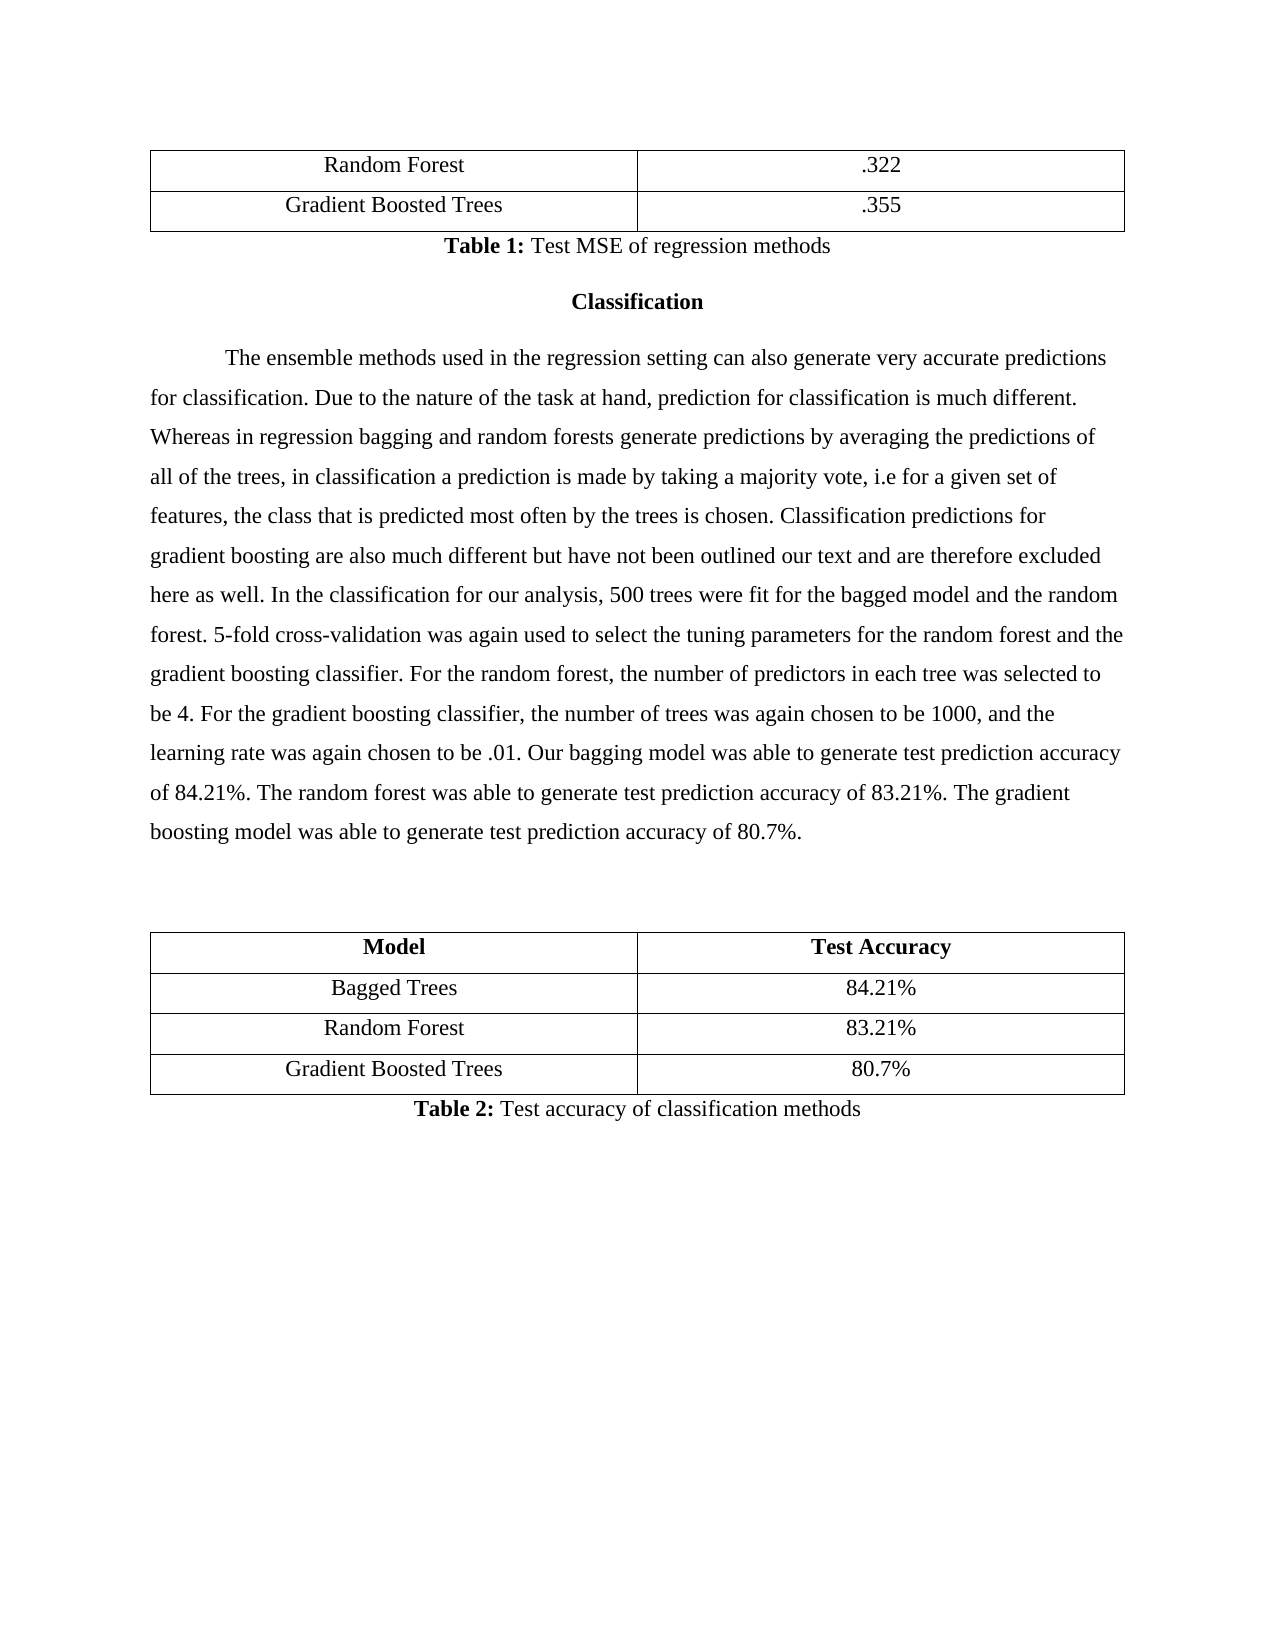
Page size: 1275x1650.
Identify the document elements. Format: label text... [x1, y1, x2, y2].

text Table 2: Test accuracy of classification methods [150, 1095, 1125, 1122]
table_cell .322 [638, 151, 1124, 191]
table_cell Gradient Boosted Trees [151, 1055, 637, 1094]
table_cell Bagged Trees [151, 974, 637, 1013]
table_cell Random Forest [151, 151, 637, 191]
table_cell 80.7% [638, 1055, 1124, 1094]
table_cell 83.21% [638, 1014, 1124, 1054]
table_header Model [151, 933, 637, 973]
table_header Test Accuracy [638, 933, 1124, 973]
text Table 1: Test MSE of regression methods [150, 232, 1125, 258]
table_cell 84.21% [638, 974, 1124, 1013]
table_cell Random Forest [151, 1014, 637, 1054]
table_cell Gradient Boosted Trees [151, 192, 637, 231]
text The ensemble methods used in the regression setting can also generate very accurate predictions for classification. Due to the nature of the task at hand, prediction for classification is much different. Whereas in regression bagging and random forests generate predictions by averaging the predictions of all of the trees, in classification a prediction is made by taking a majority vote, i.e for a given set of features, the class that is predicted most often by the trees is chosen. Classification predictions for gradient boosting are also much different but have not been outlined our text and are therefore excluded here as well. In the classification for our analysis, 500 trees were fit for the bagged model and the random forest. 5-fold cross-validation was again used to select the tuning parameters for the random forest and the gradient boosting classifier. For the random forest, the number of predictors in each tree was selected to be 4. For the gradient boosting classifier, the number of trees was again chosen to be 1000, and the learning rate was again chosen to be .01. Our bagging model was able to generate test prediction accuracy of 84.21%. The random forest was able to generate test prediction accuracy of 83.21%. The gradient boosting model was able to generate test prediction accuracy of 80.7%. [150, 344, 1125, 844]
text Classification [150, 288, 1125, 314]
table_cell .355 [638, 192, 1124, 231]
